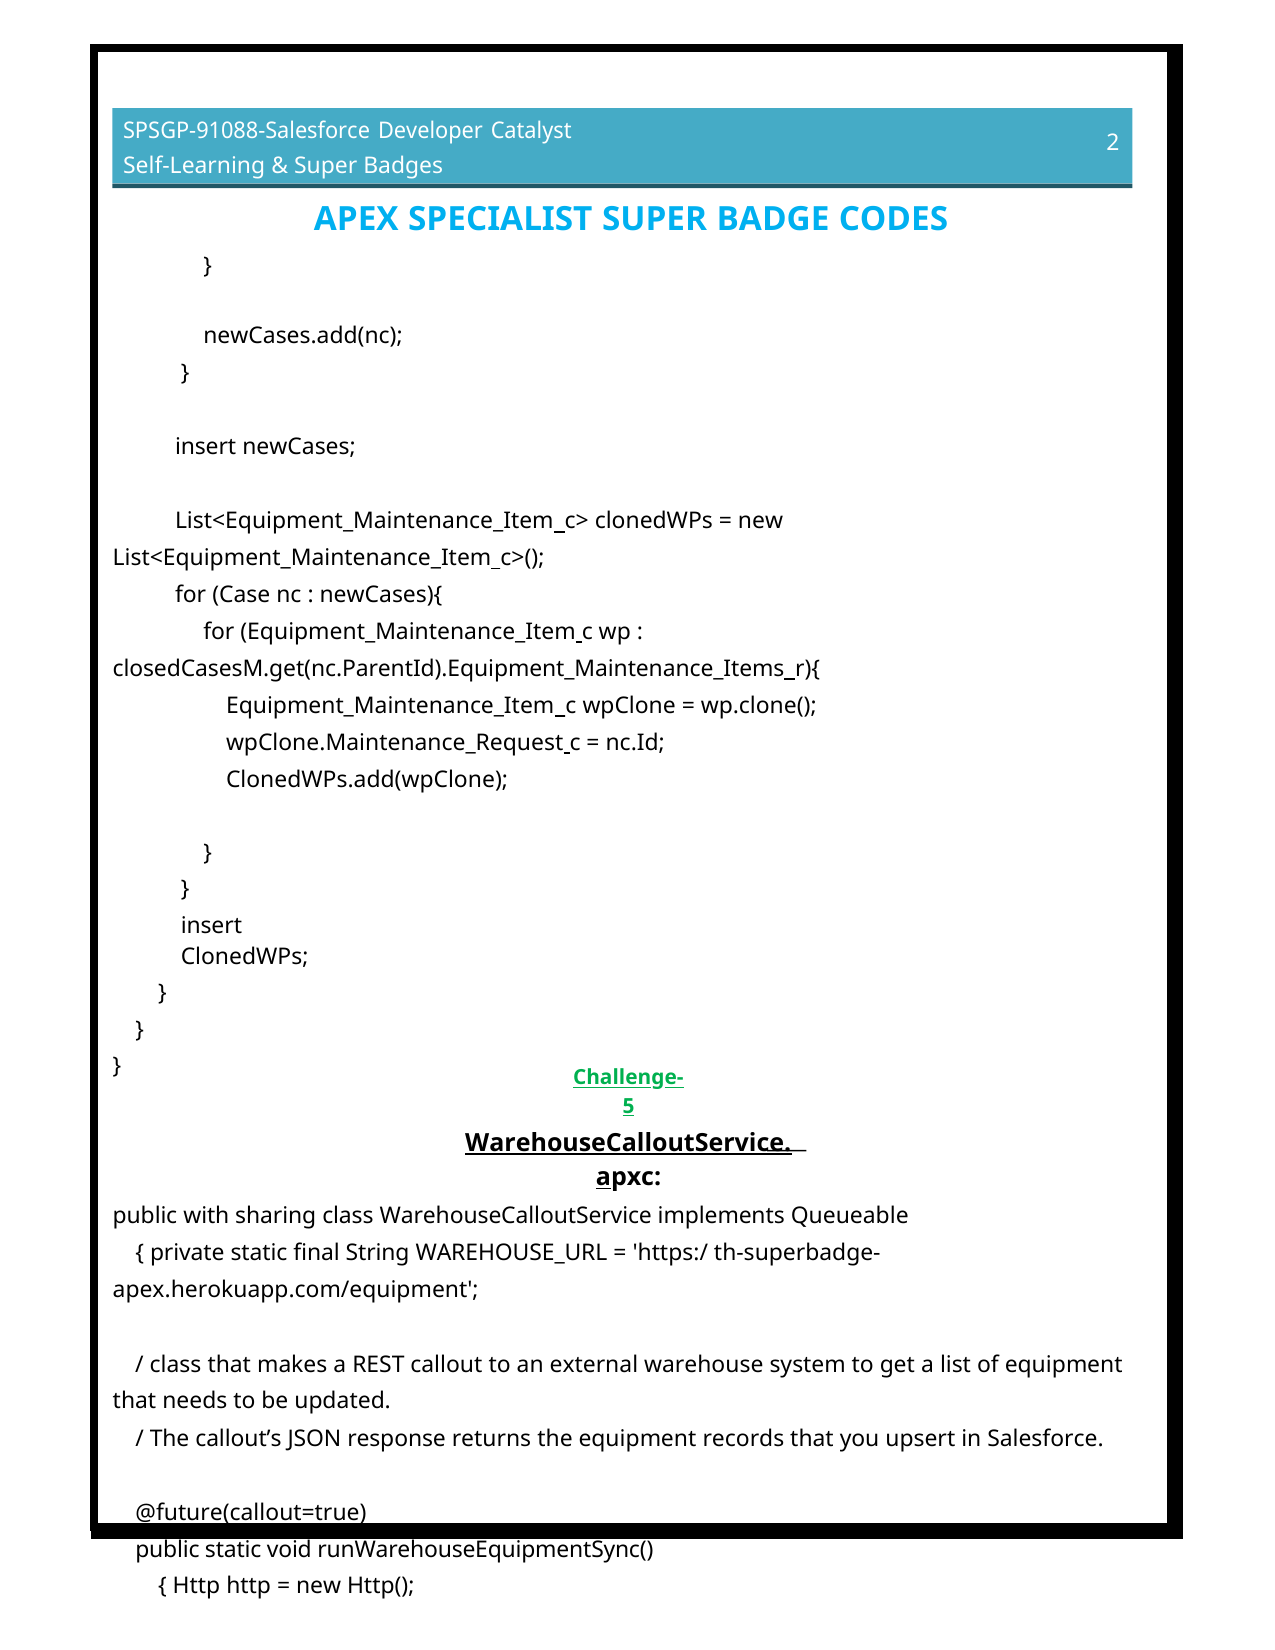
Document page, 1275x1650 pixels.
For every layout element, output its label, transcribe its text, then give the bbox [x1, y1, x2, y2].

text for (Equipment_Maintenance_Item c wp : closedCasesM.get(nc.ParentId).Equipment_Maintenance_Items r){ [112, 615, 1156, 683]
text / class that makes a REST callout to an external warehouse system to get a list of equipment that needs to be updated. [112, 1348, 1156, 1416]
text Self-Learning & Super Badges 2 [123, 142, 1156, 181]
text Equipment_Maintenance_Item c wpClone = wp.clone(); wpClone.Maintenance_Request c = nc.Id; ClonedWPs.add(wpClone); [226, 689, 914, 794]
subtitle WarehouseCalloutService.apxc: [448, 1125, 808, 1193]
text } [203, 249, 1156, 281]
text } [158, 976, 371, 1008]
text insert newCases; [175, 430, 1156, 461]
text insert ClonedWPs; [181, 909, 371, 971]
text public static void runWarehouseEquipmentSync(){ Http http = new Http(); [135, 1532, 654, 1601]
text } [112, 1049, 371, 1081]
text Challenge-5 [569, 1062, 687, 1119]
text newCases.add(nc); [203, 319, 1156, 350]
text public with sharing class WarehouseCalloutService implements Queueable { private static ﬁnal String WAREHOUSE_URL = 'https:/ th-superbadge- [112, 1199, 914, 1267]
text for (Case nc : newCases){ [175, 578, 1156, 609]
text } [135, 1013, 371, 1044]
text SPSGP-91088-Salesforce Developer Catalyst [123, 121, 1156, 142]
text apex.herokuapp.com/equipment'; [112, 1273, 1156, 1304]
text } [181, 355, 1156, 387]
text / The callout’s JSON response returns the equipment records that you upsert in Salesforce. [135, 1421, 1156, 1453]
text List<Equipment_Maintenance_Item c> clonedWPs = new List<Equipment_Maintenance_Item c>(); [112, 504, 914, 572]
text } [181, 872, 1156, 903]
text @future(callout=true) [135, 1496, 1156, 1527]
subtitle APEX SPECIALIST SUPER BADGE CODES [222, 195, 1040, 241]
text } [203, 836, 1156, 867]
